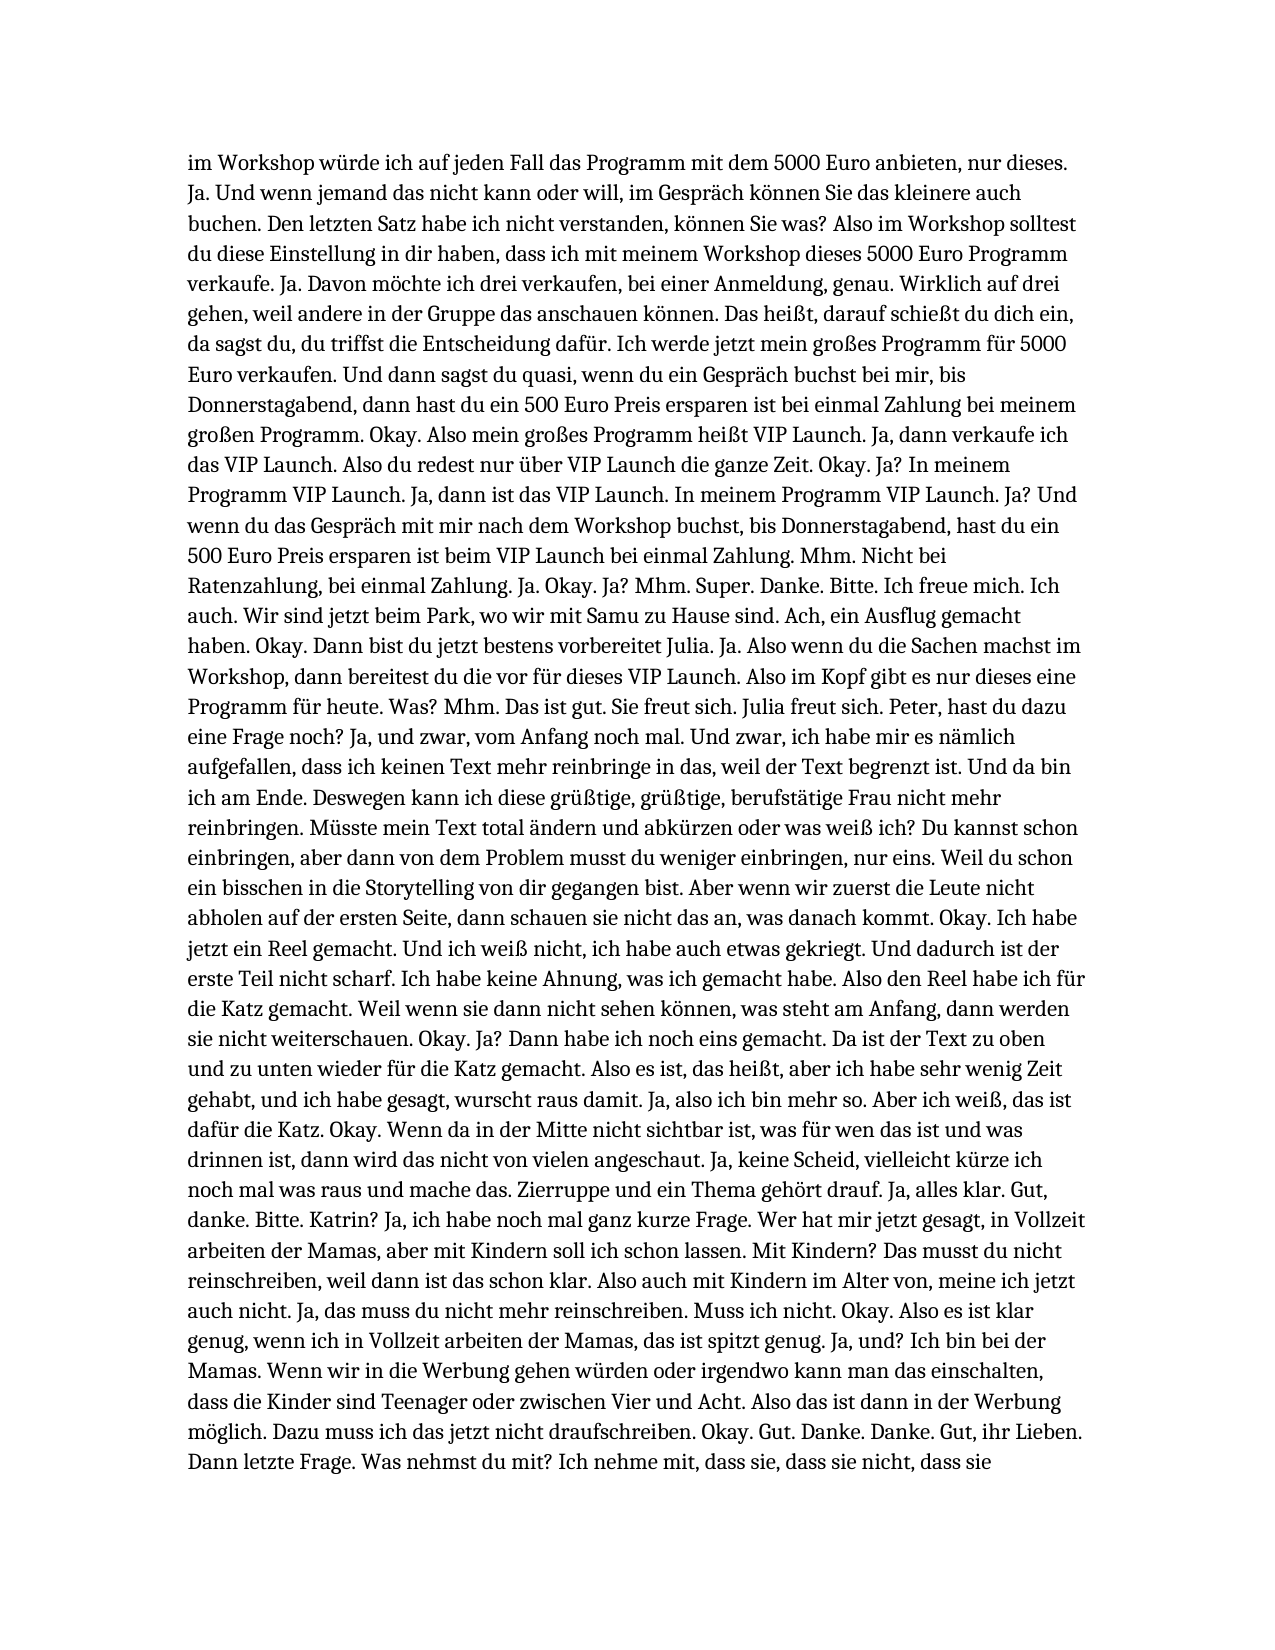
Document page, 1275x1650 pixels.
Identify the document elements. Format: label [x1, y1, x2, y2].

text [187, 150, 1087, 1475]
